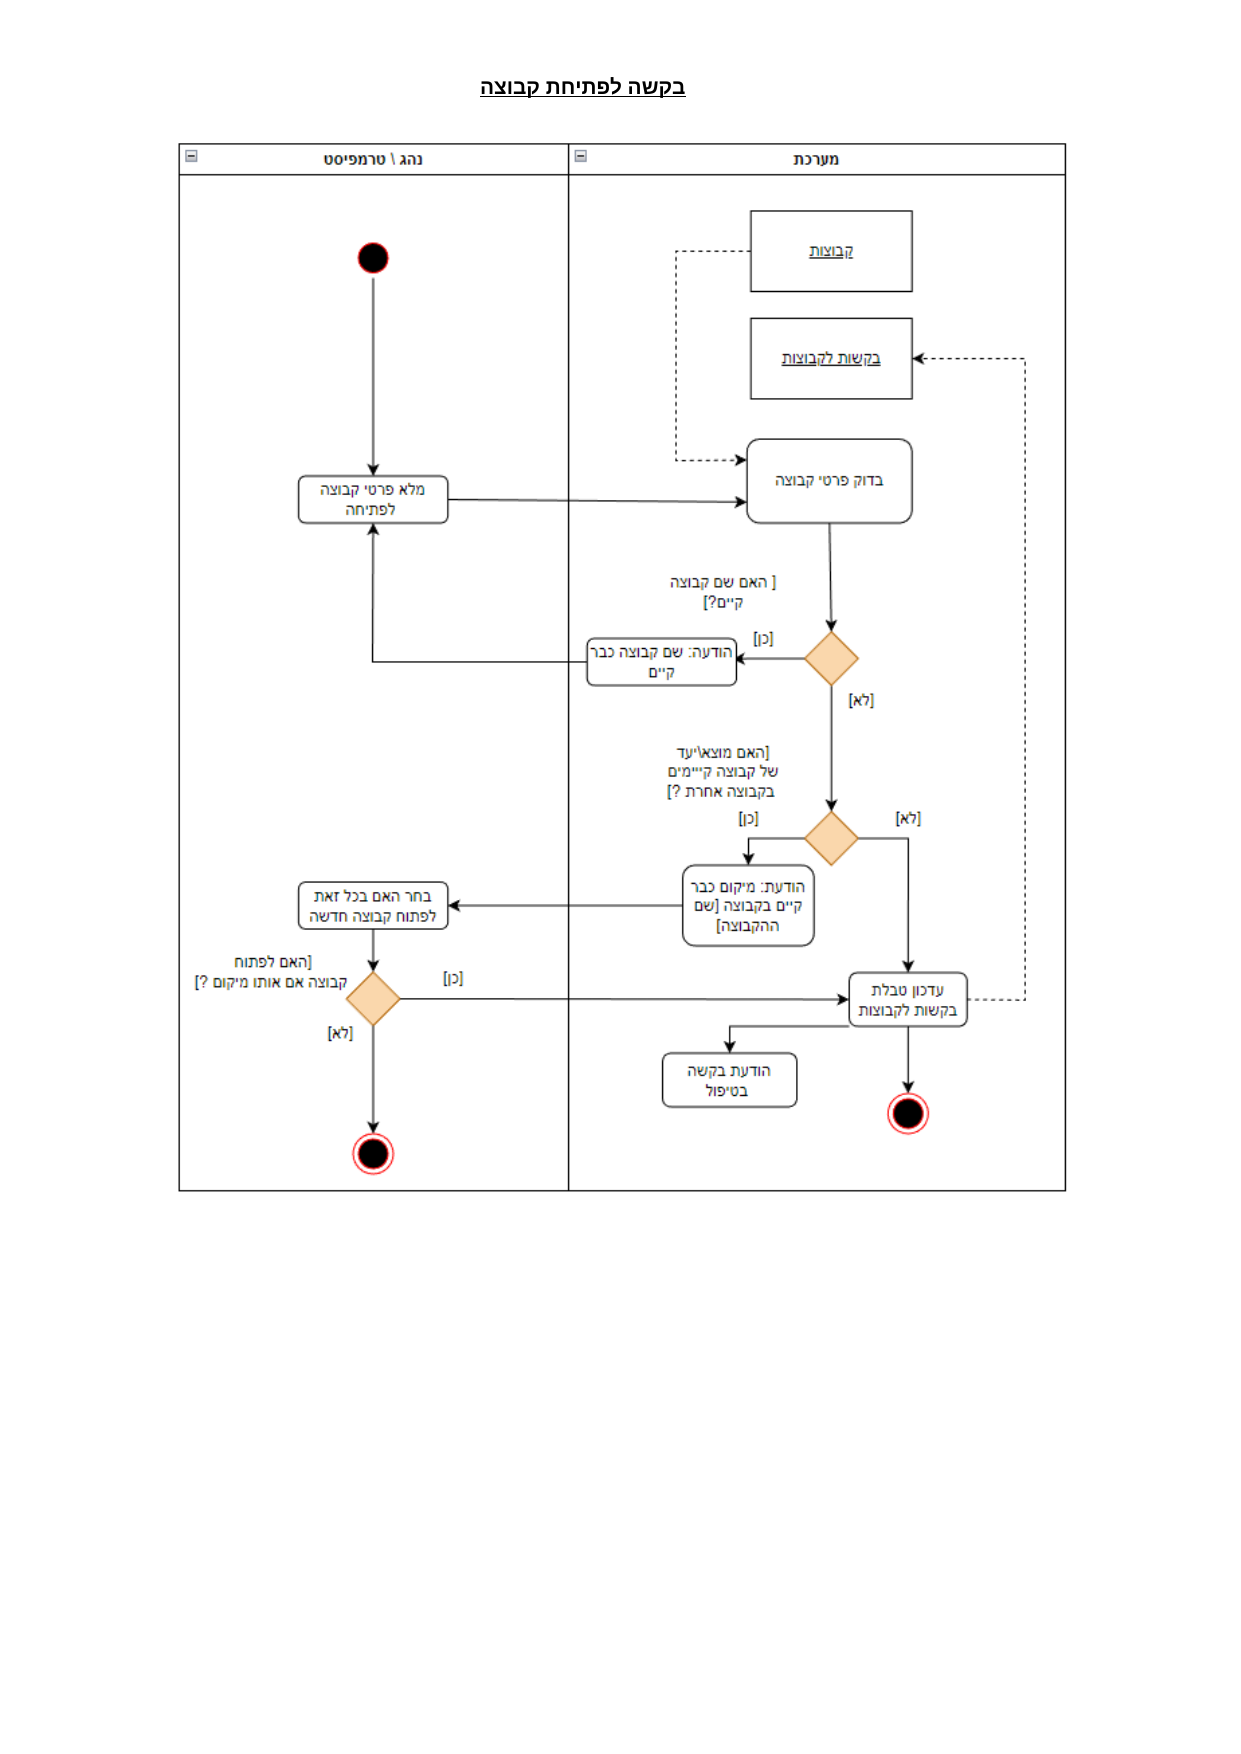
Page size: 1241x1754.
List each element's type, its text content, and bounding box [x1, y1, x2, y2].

list בקשה לפתיחת קבוצה [75, 75, 1090, 99]
picture [172, 138, 1077, 1201]
